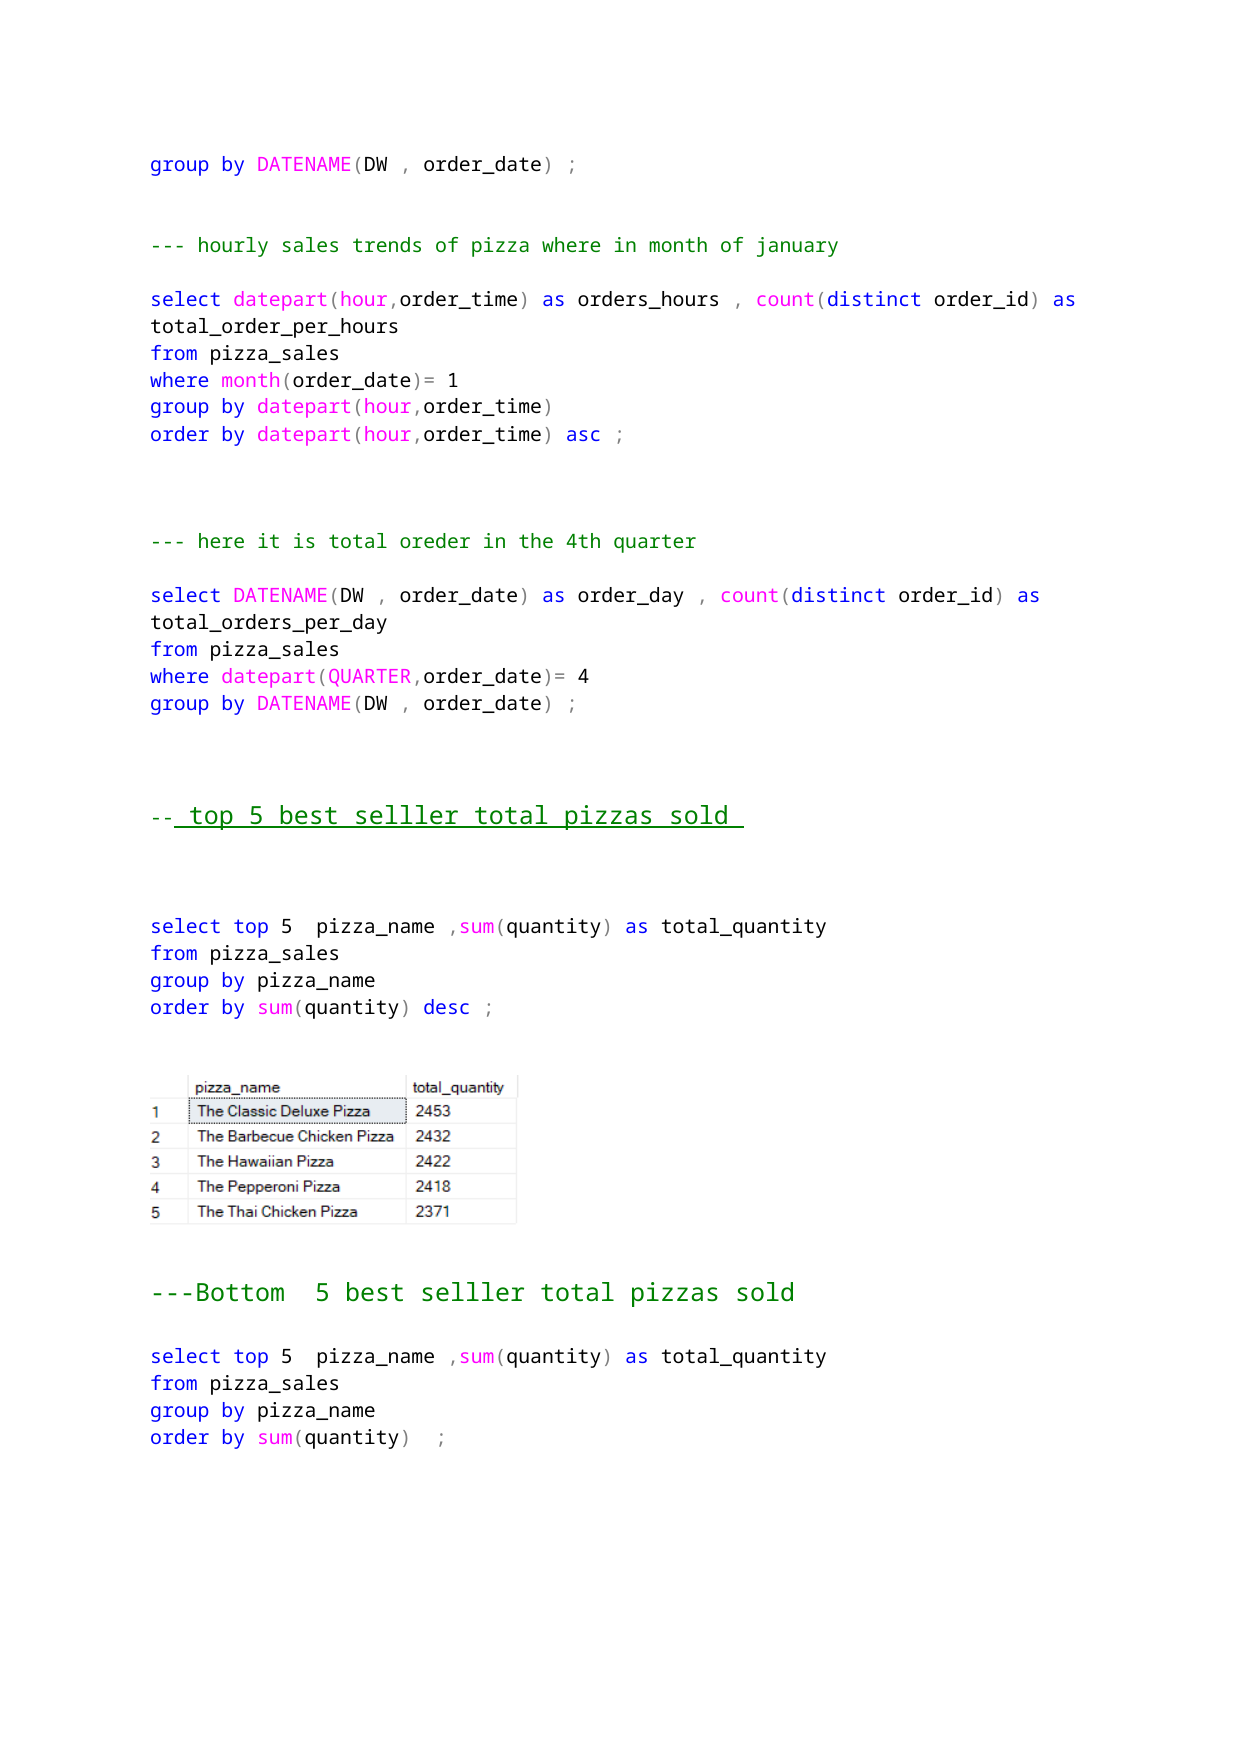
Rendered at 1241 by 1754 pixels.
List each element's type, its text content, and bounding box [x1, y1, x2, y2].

text --- hourly sales trends of pizza where in month of january [150, 231, 1090, 258]
text group by pizza_name [150, 1396, 1090, 1423]
text from pizza_sales [150, 939, 1090, 966]
text --- here it is total oreder in the 4th quarter [150, 528, 1090, 555]
picture [150, 1075, 540, 1256]
text from pizza_sales [150, 1369, 1090, 1396]
text where month(order_date)= 1 [150, 366, 1090, 393]
text from pizza_sales [150, 339, 1090, 366]
text -- top 5 best selller total pizzas sold [150, 797, 1090, 832]
text group by datepart(hour,order_time) [150, 393, 1090, 420]
text group by DATENAME(DW , order_date) ; [150, 150, 1090, 177]
text order by datepart(hour,order_time) asc ; [150, 420, 1090, 447]
text select DATENAME(DW , order_date) as order_day , count(distinct order_id) as total_orders_per_day [150, 582, 1090, 636]
text select top 5 pizza_name ,sum(quantity) as total_quantity [150, 1342, 1090, 1369]
text where datepart(QUARTER,order_date)= 4 [150, 663, 1090, 689]
text order by sum(quantity) desc ; [150, 993, 1090, 1020]
text group by pizza_name [150, 966, 1090, 993]
text from pizza_sales [150, 636, 1090, 663]
text select top 5 pizza_name ,sum(quantity) as total_quantity [150, 912, 1090, 939]
text select datepart(hour,order_time) as orders_hours , count(distinct order_id) as total_order_per_hours [150, 285, 1090, 339]
text order by sum(quantity) ; [150, 1423, 1090, 1450]
text group by DATENAME(DW , order_date) ; [150, 689, 1090, 717]
text ---Bottom 5 best selller total pizzas sold [150, 1274, 1090, 1308]
